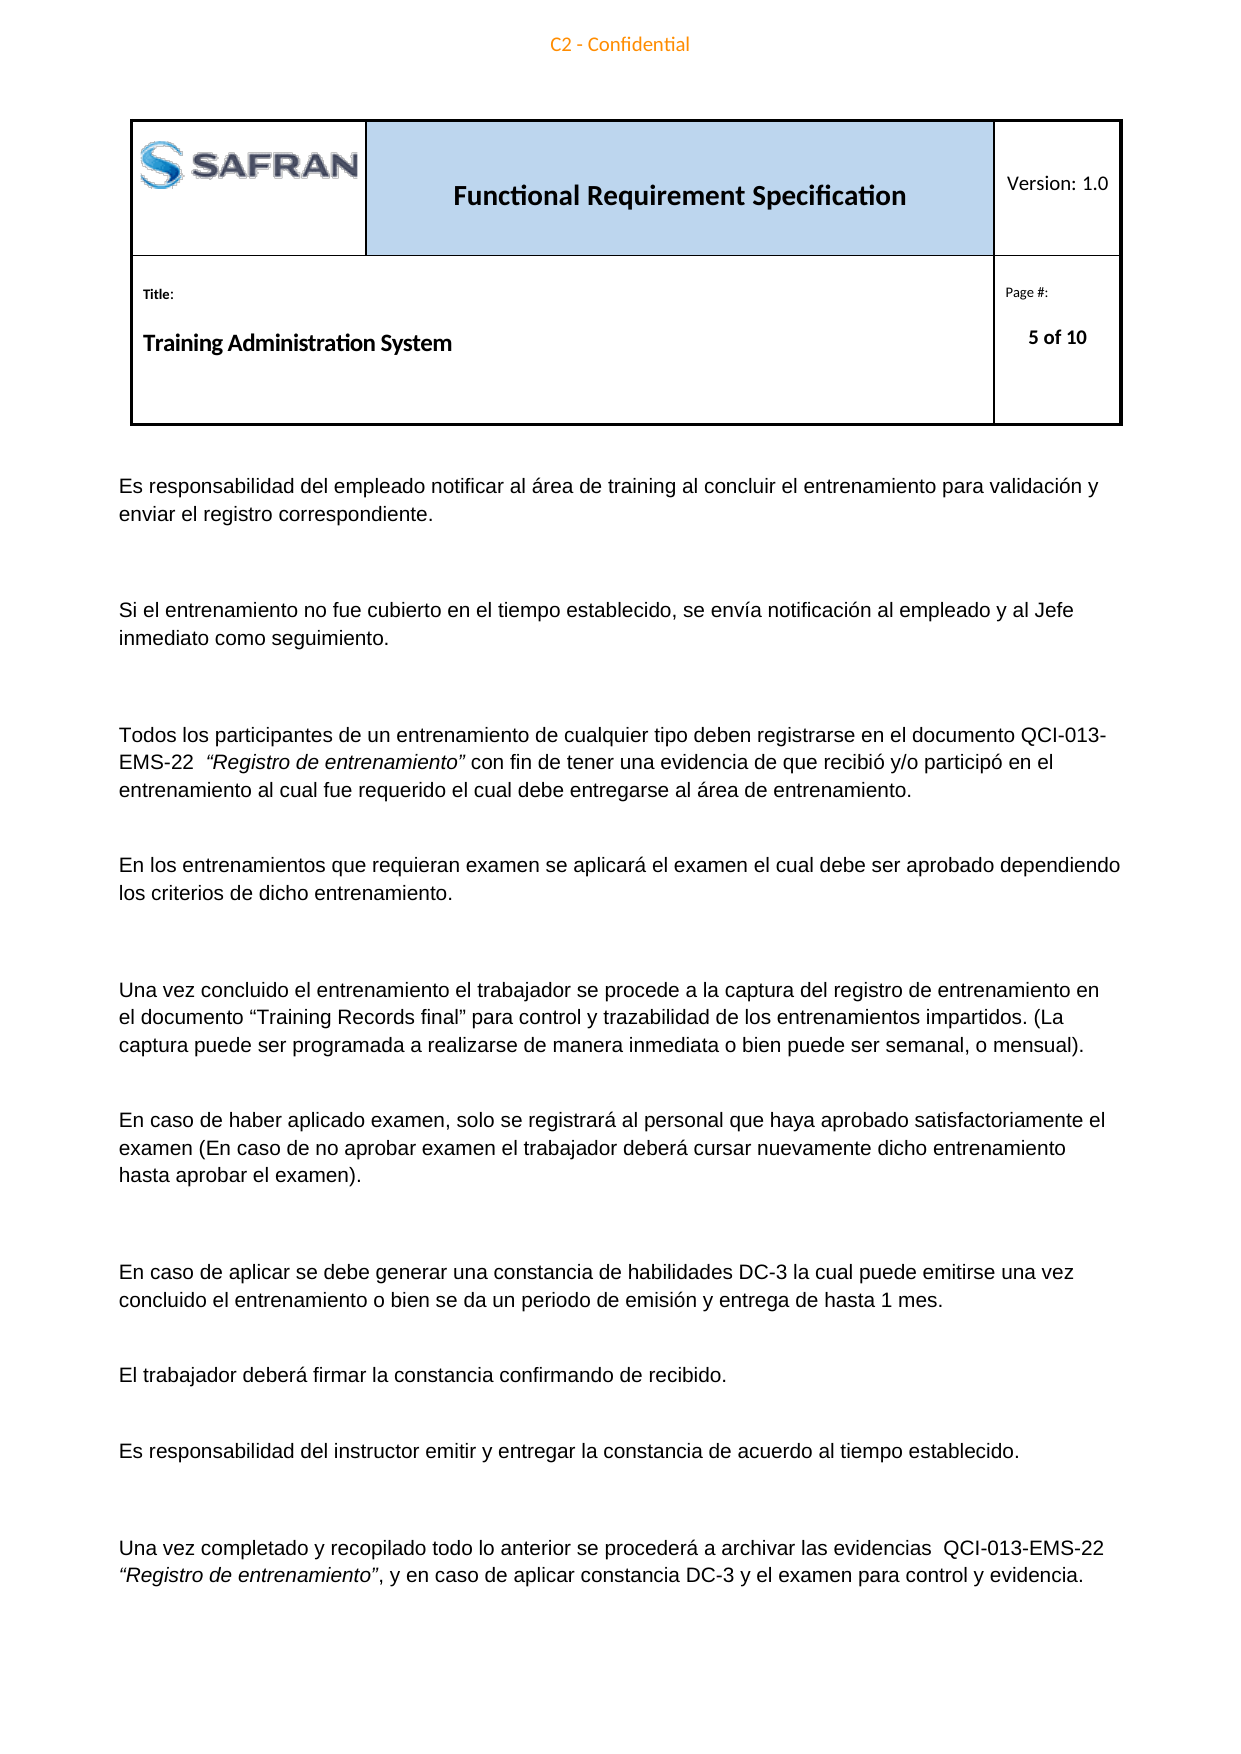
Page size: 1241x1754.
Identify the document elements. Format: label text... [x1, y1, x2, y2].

text Es responsabilidad del instructor emitir y entregar la constancia de acuerdo al tiempo establecido. [119, 1439, 1121, 1463]
text Es responsabilidad del empleado notificar al área de training al concluir el entrenamiento para validación y enviar el registro correspondiente. [119, 474, 1121, 526]
text Todos los participantes de un entrenamiento de cualquier tipo deben registrarse en el documento QCI-013-EMS-22 “Registro de entrenamiento” con fin de tener una evidencia de que recibió y/o participó en el entrenamiento al cual fue requerido el cual debe entregarse al área de entrenamiento. [119, 722, 1121, 829]
text En los entrenamientos que requieran examen se aplicará el examen el cual debe ser aprobado dependiendo los criterios de dicho entrenamiento. [119, 853, 1121, 905]
text Si el entrenamiento no fue cubierto en el tiempo establecido, se envía notificación al empleado y al Jefe inmediato como seguimiento. [119, 598, 1121, 650]
text Una vez concluido el entrenamiento el trabajador se procede a la captura del registro de entrenamiento en el documento “Training Records final” para control y trazabilidad de los entrenamientos impartidos. (La captura puede ser programada a realizarse de manera inmediata o bien puede ser semanal, o mensual). [119, 977, 1121, 1084]
text Una vez completado y recopilado todo lo anterior se procederá a archivar las evidencias QCI-013-EMS-22 “Registro de entrenamiento”, y en caso de aplicar constancia DC-3 y el examen para control y evidencia. [119, 1536, 1121, 1615]
text En caso de aplicar se debe generar una constancia de habilidades DC-3 la cual puede emitirse una vez concluido el entrenamiento o bien se da un periodo de emisión y entrega de hasta 1 mes. [119, 1260, 1121, 1339]
text El trabajador deberá firmar la constancia confirmando de recibido. [119, 1363, 1121, 1415]
picture [140, 141, 358, 189]
text En caso de haber aplicado examen, solo se registrará al personal que haya aprobado satisfactoriamente el examen (En caso de no aprobar examen el trabajador deberá cursar nuevamente dicho entrenamiento hasta aprobar el examen). [119, 1108, 1121, 1187]
